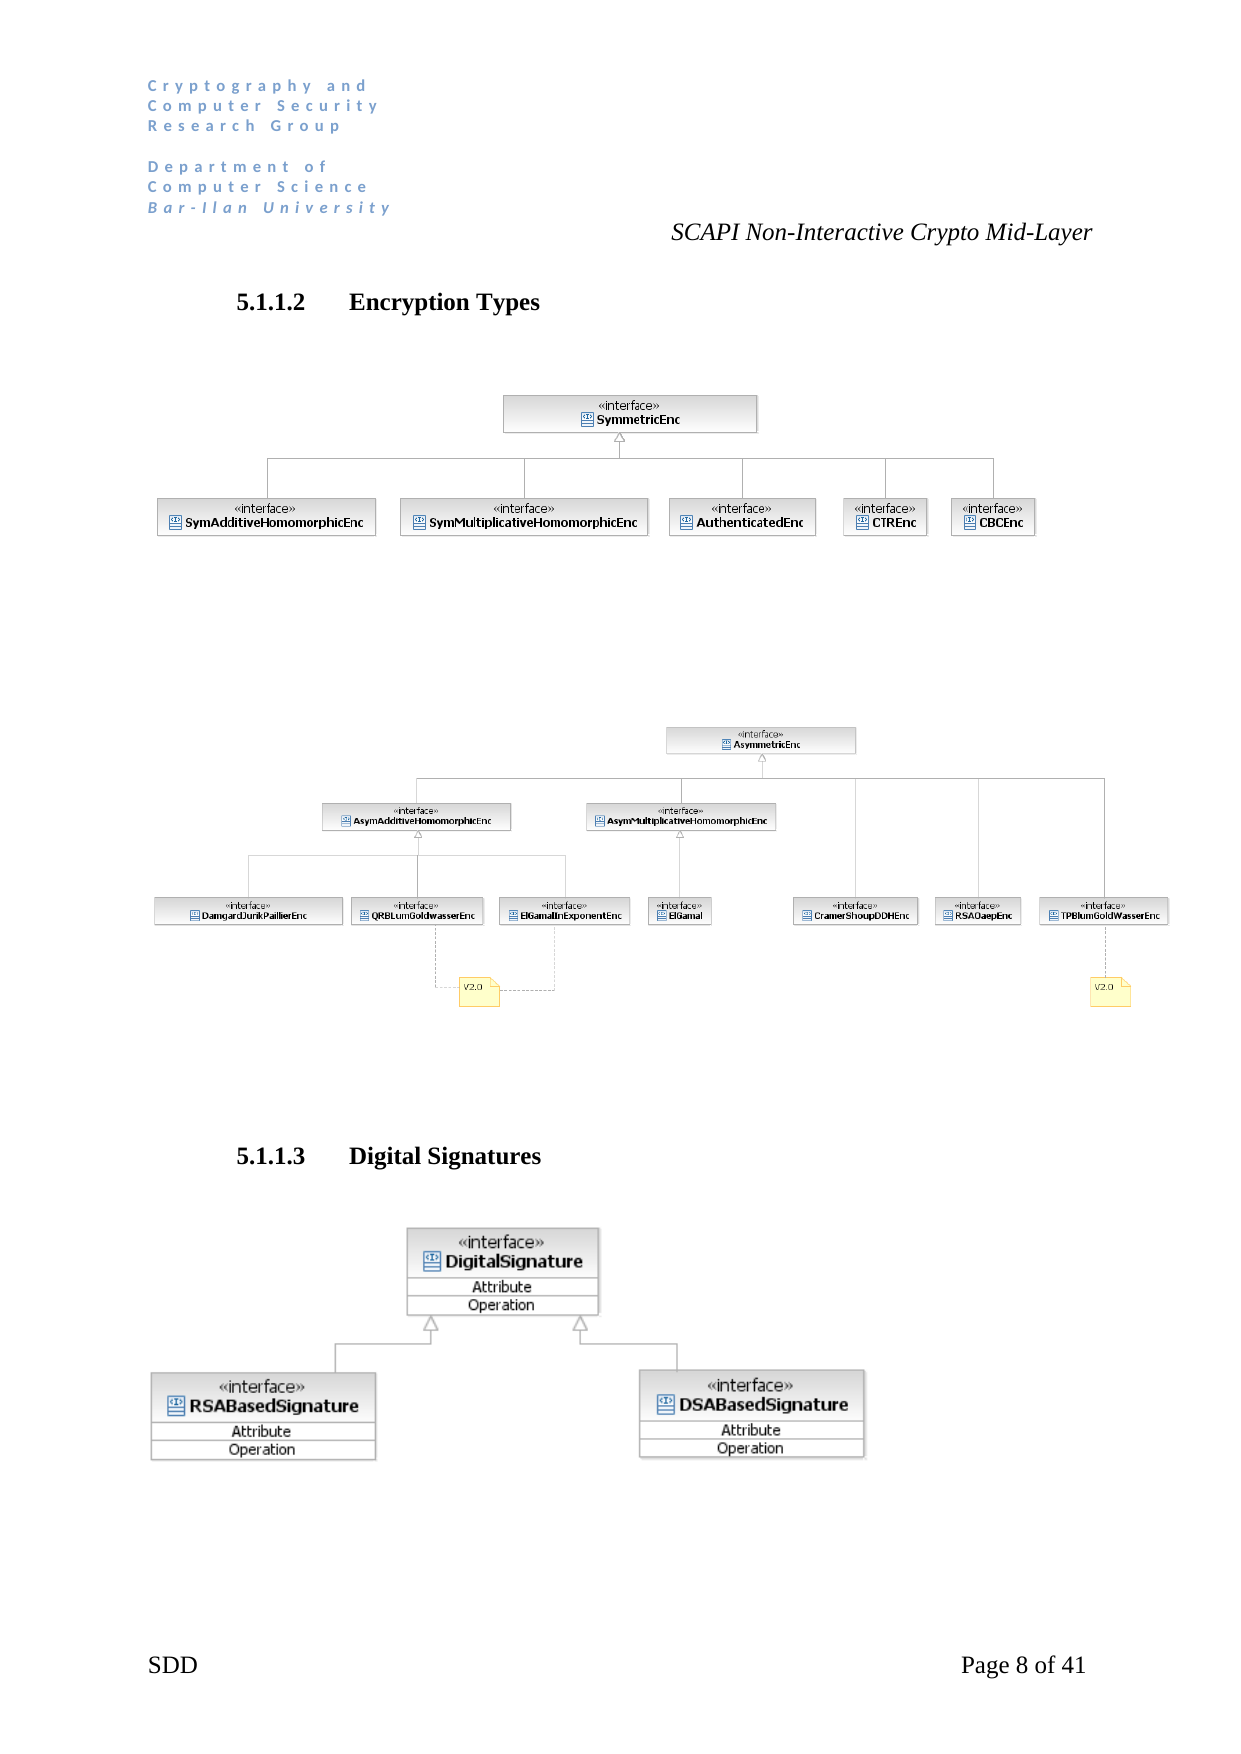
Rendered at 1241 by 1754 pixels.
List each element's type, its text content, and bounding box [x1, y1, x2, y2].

picture [147, 386, 1048, 547]
subtitle Digital Signatures [148, 1141, 1196, 1170]
subtitle Encryption Types [148, 287, 1196, 316]
picture [147, 719, 1178, 1014]
picture [137, 1214, 881, 1473]
